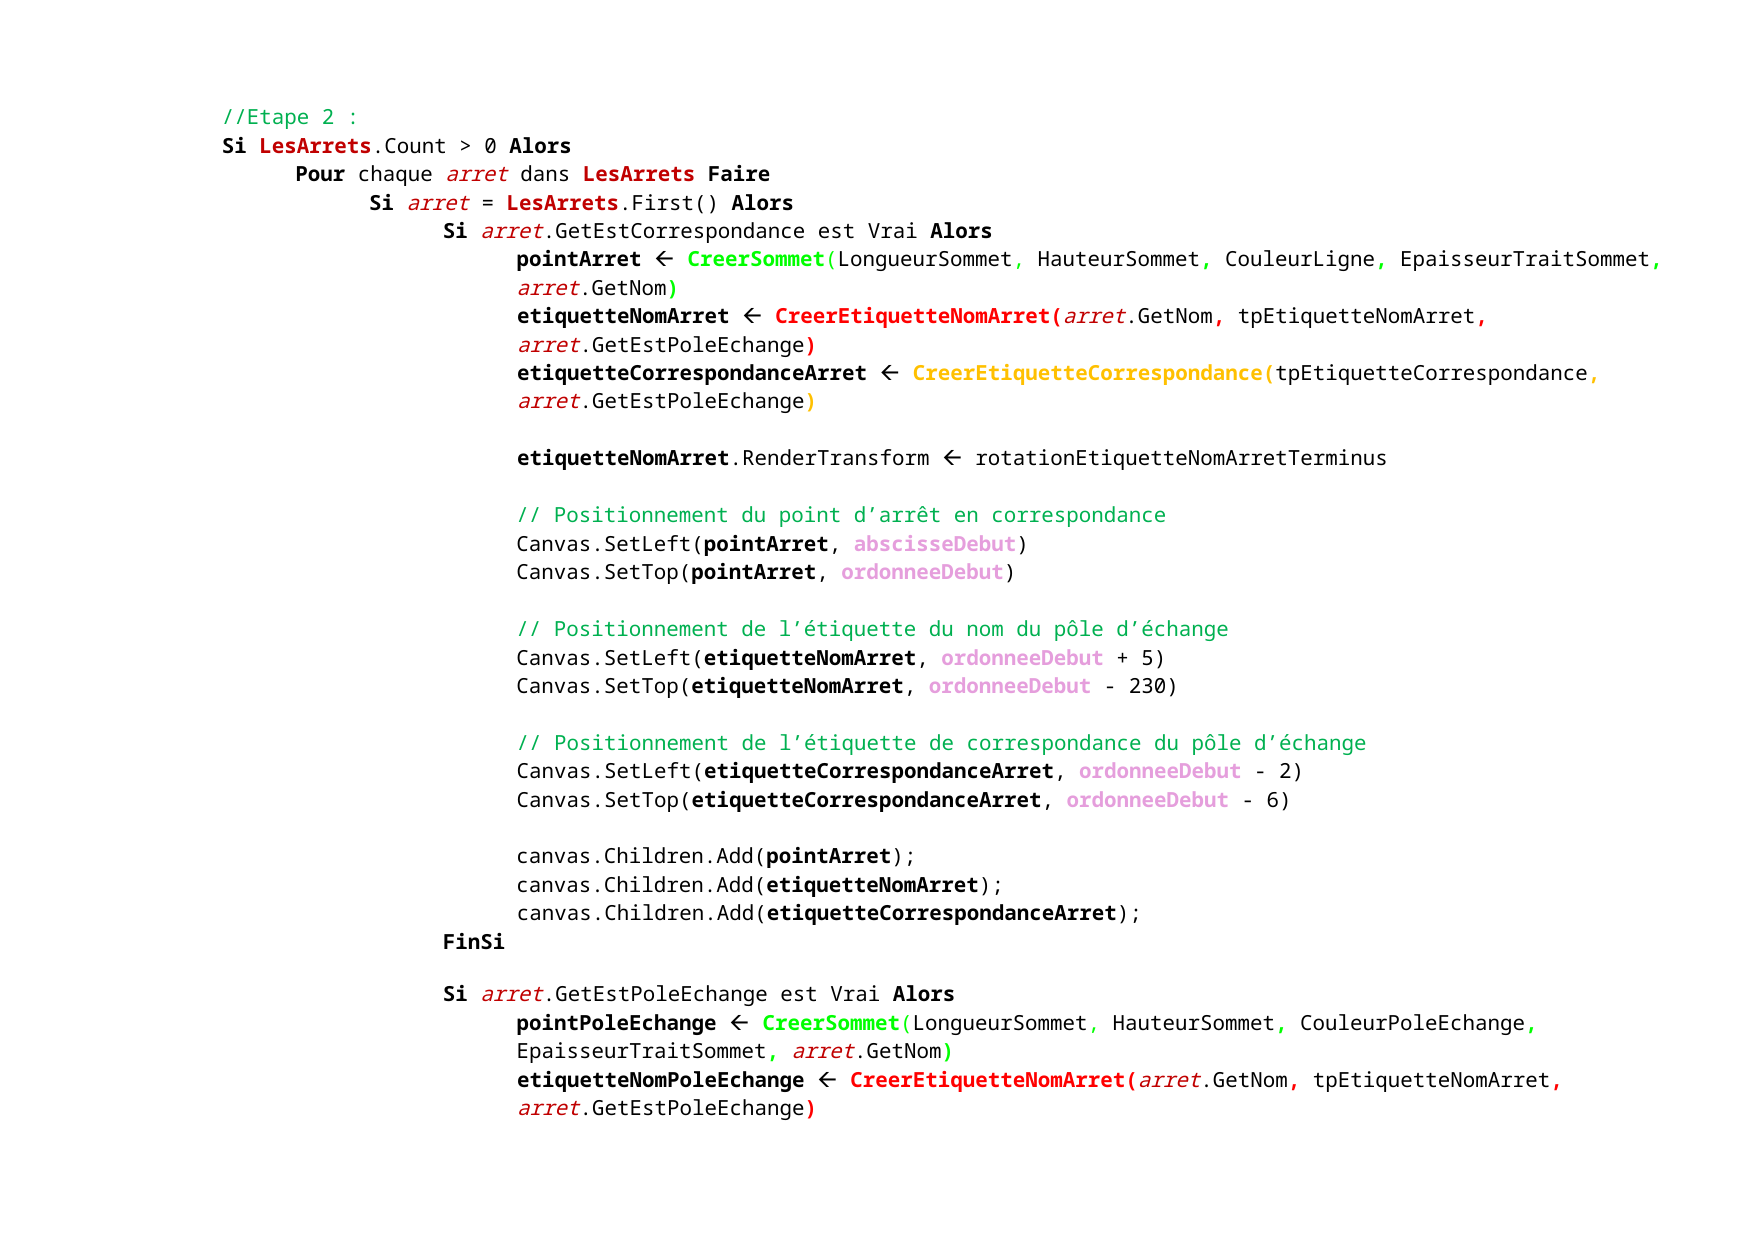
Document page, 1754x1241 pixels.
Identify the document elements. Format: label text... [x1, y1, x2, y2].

text pointArret CreerSommet(LongueurSommet, HauteurSommet, CouleurLigne, EpaisseurTraitSommet, arret.GetNom) [516, 244, 1683, 301]
text Canvas.SetLeft(etiquetteCorrespondanceArret, ordonneeDebut - 2) [443, 756, 1683, 785]
text Canvas.SetLeft(pointArret, abscisseDebut) [442, 529, 1683, 557]
text Si arret = LesArrets.First() Alors [148, 188, 1683, 216]
text // Positionnement du point d’arrêt en correspondance [442, 500, 1683, 529]
text //Etape 2 : [222, 102, 1683, 131]
text // Positionnement de l’étiquette de correspondance du pôle d’échange [443, 728, 1683, 756]
text canvas.Children.Add(etiquetteCorrespondanceArret); [443, 898, 1683, 927]
text Si LesArrets.Count > 0 Alors [222, 131, 1683, 159]
text canvas.Children.Add(pointArret); [442, 842, 1683, 870]
text Pour chaque arret dans LesArrets Faire [148, 159, 1683, 188]
text Canvas.SetTop(etiquetteNomArret, ordonneeDebut - 230) [442, 671, 1683, 699]
text Canvas.SetLeft(etiquetteNomArret, ordonneeDebut + 5) [442, 643, 1683, 671]
text Canvas.SetTop(pointArret, ordonneeDebut) [442, 557, 1683, 586]
text Canvas.SetTop(etiquetteCorrespondanceArret, ordonneeDebut - 6) [443, 785, 1683, 813]
text Si arret.GetEstPoleEchange est Vrai Alors [148, 979, 1683, 1008]
text // Positionnement de l’étiquette du nom du pôle d’échange [442, 614, 1683, 643]
text etiquetteNomArret CreerEtiquetteNomArret(arret.GetNom, tpEtiquetteNomArret, arret.GetEstPoleEchange) [517, 301, 1683, 358]
text FinSi [74, 927, 1683, 955]
text canvas.Children.Add(etiquetteNomArret); [442, 870, 1683, 898]
text Si arret.GetEstCorrespondance est Vrai Alors [148, 216, 1683, 244]
text etiquetteNomPoleEchange CreerEtiquetteNomArret(arret.GetNom, tpEtiquetteNomArret, arret.GetEstPoleEchange) [517, 1065, 1683, 1122]
text etiquetteNomArret.RenderTransform rotationEtiquetteNomArretTerminus [517, 443, 1683, 472]
text pointPoleEchange CreerSommet(LongueurSommet, HauteurSommet, CouleurPoleEchange, EpaisseurTraitSommet, arret.GetNom) [516, 1008, 1683, 1065]
text etiquetteCorrespondanceArret CreerEtiquetteCorrespondance(tpEtiquetteCorrespondance, arret.GetEstPoleEchange) [517, 358, 1683, 415]
